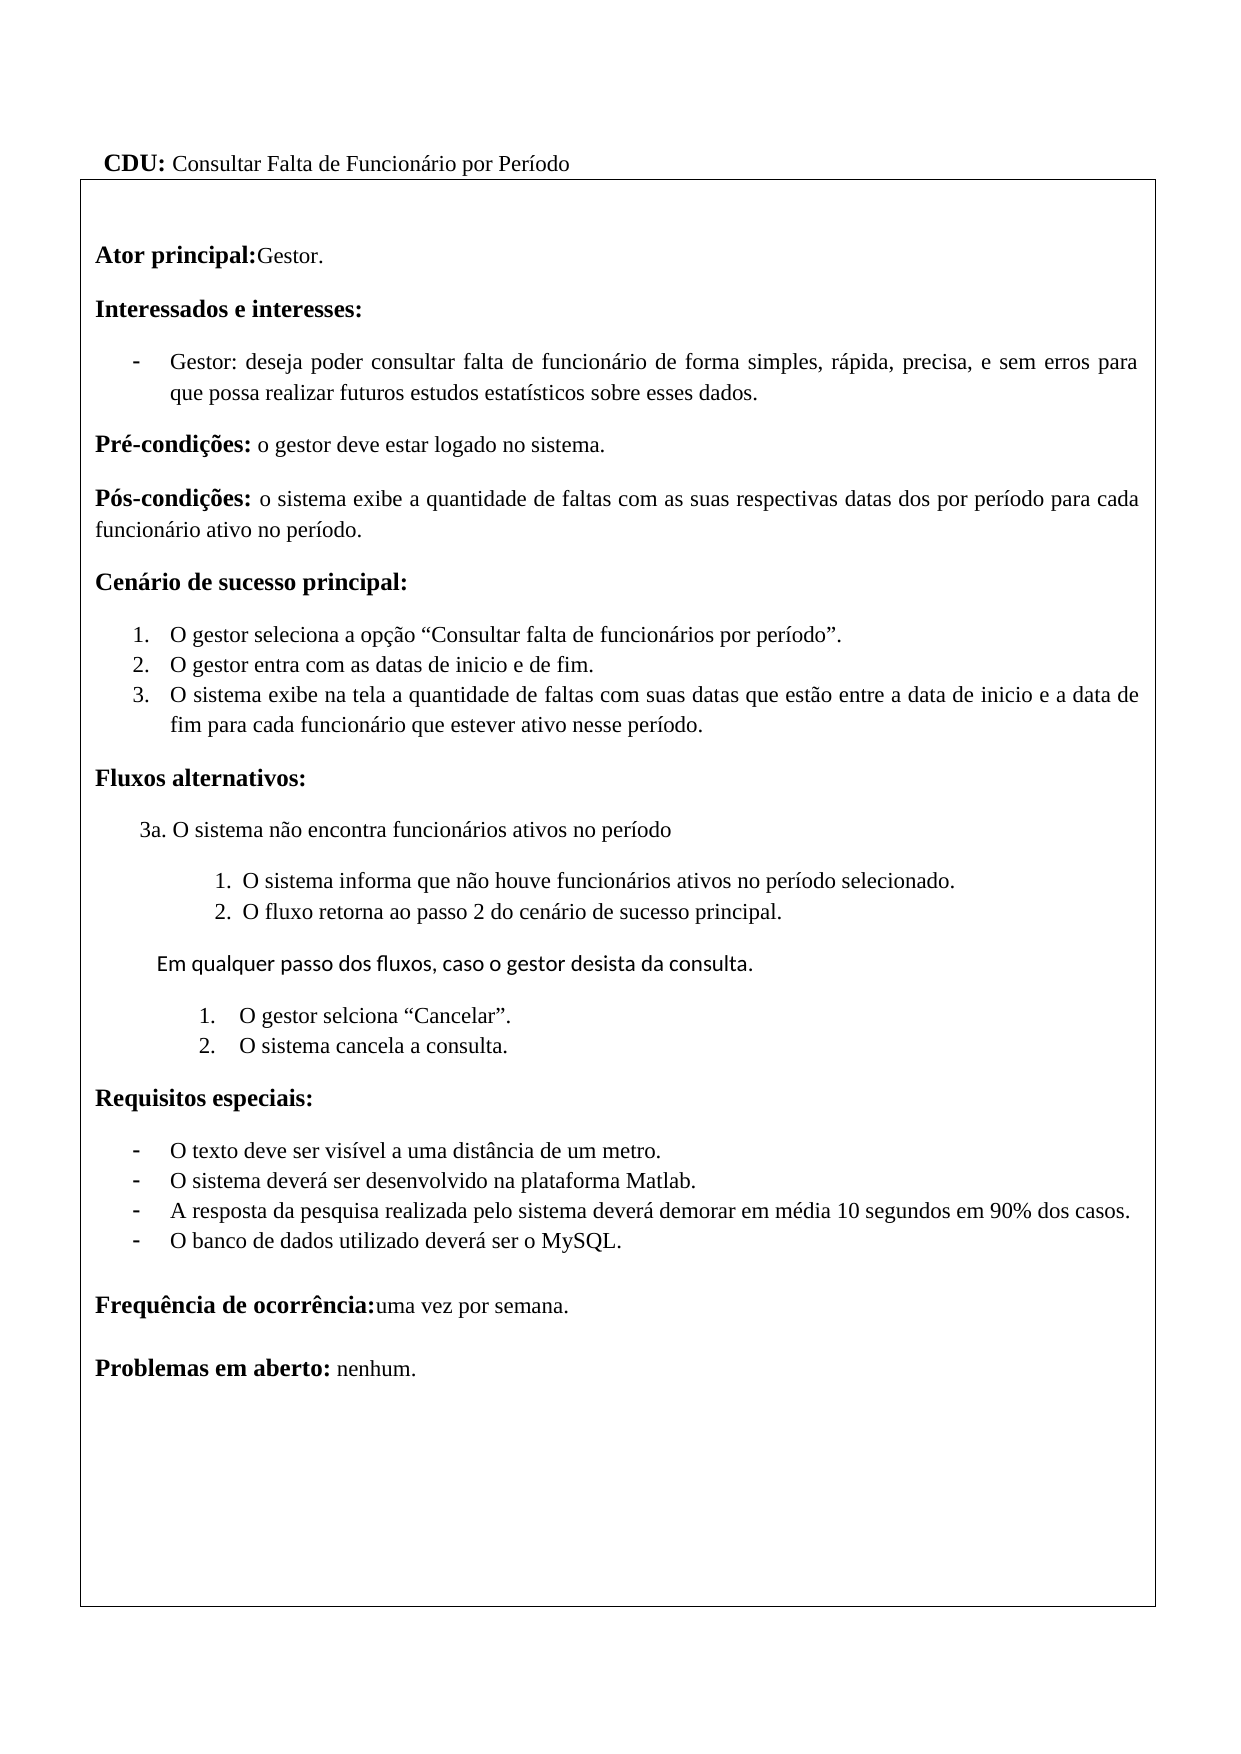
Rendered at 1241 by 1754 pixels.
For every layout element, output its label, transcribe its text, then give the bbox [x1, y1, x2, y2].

list CDU: Consultar Falta de Funcionário por Período [103, 148, 1063, 176]
